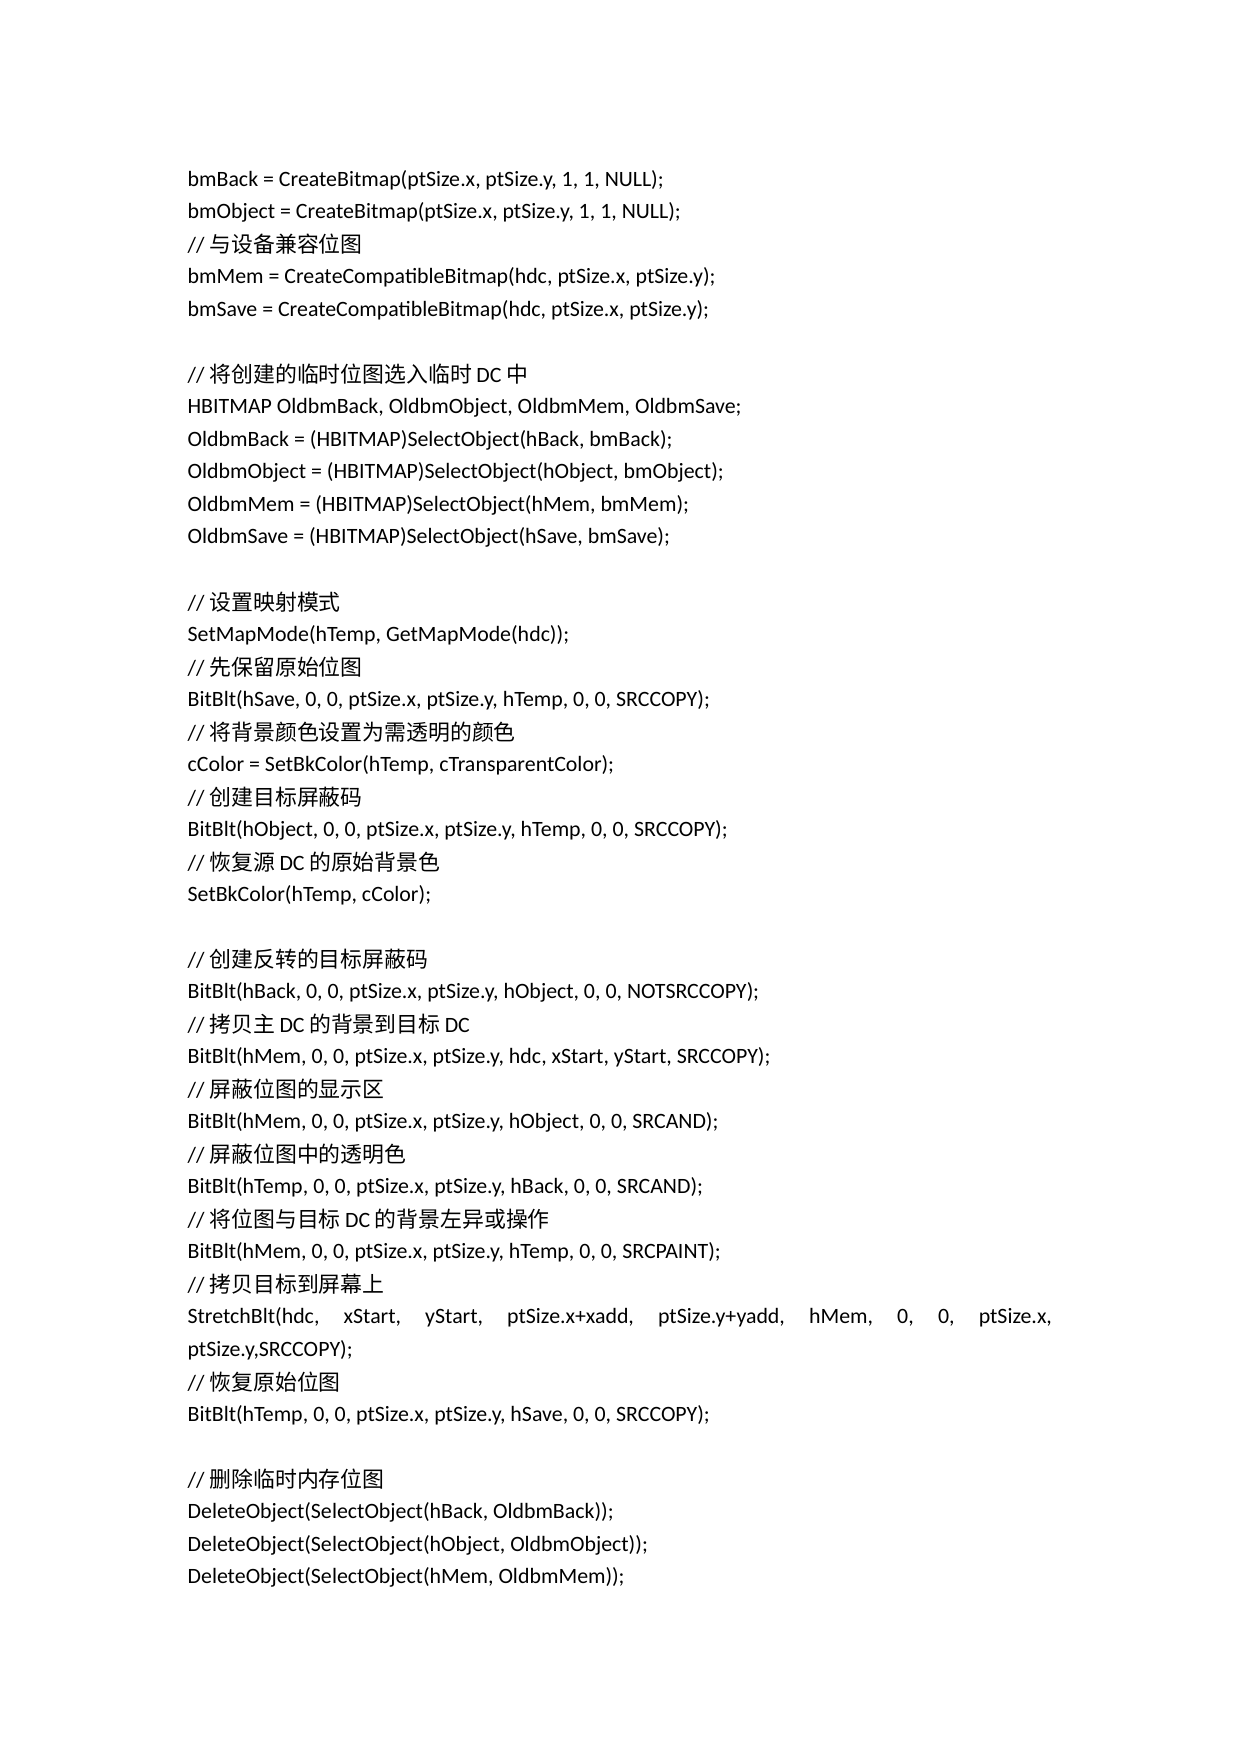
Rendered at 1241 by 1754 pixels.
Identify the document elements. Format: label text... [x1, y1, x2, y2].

text BitBlt(hTemp, 0, 0, ptSize.x, ptSize.y, hSave, 0, 0, SRCCOPY); [187, 1397, 1053, 1429]
text // 删除临时内存位图 [187, 1462, 1053, 1494]
text BitBlt(hTemp, 0, 0, ptSize.x, ptSize.y, hBack, 0, 0, SRCAND); [187, 1169, 1053, 1202]
text // 拷贝目标到屏幕上 [187, 1267, 1053, 1299]
text BitBlt(hMem, 0, 0, ptSize.x, ptSize.y, hdc, xStart, yStart, SRCCOPY); [187, 1039, 1053, 1072]
text bmObject = CreateBitmap(ptSize.x, ptSize.y, 1, 1, NULL); [187, 194, 1053, 227]
text // 设置映射模式 [187, 584, 1053, 617]
text SetBkColor(hTemp, cColor); [187, 877, 1053, 909]
text BitBlt(hSave, 0, 0, ptSize.x, ptSize.y, hTemp, 0, 0, SRCCOPY); [187, 682, 1053, 714]
text // 拷贝主DC的背景到目标DC [187, 1007, 1053, 1039]
text OldbmMem = (HBITMAP)SelectObject(hMem, bmMem); [187, 487, 1053, 519]
text OldbmSave = (HBITMAP)SelectObject(hSave, bmSave); [187, 519, 1053, 552]
text // 与设备兼容位图 [187, 227, 1053, 259]
text // 屏蔽位图中的透明色 [187, 1137, 1053, 1169]
text bmMem = CreateCompatibleBitmap(hdc, ptSize.x, ptSize.y); [187, 259, 1053, 292]
text BitBlt(hMem, 0, 0, ptSize.x, ptSize.y, hTemp, 0, 0, SRCPAINT); [187, 1234, 1053, 1267]
text // 创建反转的目标屏蔽码 [187, 942, 1053, 974]
text BitBlt(hObject, 0, 0, ptSize.x, ptSize.y, hTemp, 0, 0, SRCCOPY); [187, 812, 1053, 844]
text DeleteObject(SelectObject(hMem, OldbmMem)); [187, 1559, 1053, 1592]
text HBITMAP OldbmBack, OldbmObject, OldbmMem, OldbmSave; [187, 389, 1053, 422]
text DeleteObject(SelectObject(hObject, OldbmObject)); [187, 1527, 1053, 1559]
text StretchBlt(hdc, xStart, yStart, ptSize.x+xadd, ptSize.y+yadd, hMem, 0, 0, ptSize.x, ptSize.y,SRCCOPY); [187, 1299, 1053, 1364]
text // 将位图与目标DC的背景左异或操作 [187, 1202, 1053, 1234]
text // 创建目标屏蔽码 [187, 779, 1053, 812]
text // 恢复源DC的原始背景色 [187, 844, 1053, 877]
text bmSave = CreateCompatibleBitmap(hdc, ptSize.x, ptSize.y); [187, 292, 1053, 324]
text BitBlt(hBack, 0, 0, ptSize.x, ptSize.y, hObject, 0, 0, NOTSRCCOPY); [187, 974, 1053, 1007]
text OldbmBack = (HBITMAP)SelectObject(hBack, bmBack); [187, 422, 1053, 454]
text BitBlt(hMem, 0, 0, ptSize.x, ptSize.y, hObject, 0, 0, SRCAND); [187, 1104, 1053, 1137]
text OldbmObject = (HBITMAP)SelectObject(hObject, bmObject); [187, 454, 1053, 487]
text SetMapMode(hTemp, GetMapMode(hdc)); [187, 617, 1053, 649]
text bmBack = CreateBitmap(ptSize.x, ptSize.y, 1, 1, NULL); [187, 162, 1053, 194]
text // 屏蔽位图的显示区 [187, 1072, 1053, 1104]
text // 恢复原始位图 [187, 1364, 1053, 1397]
text DeleteObject(SelectObject(hBack, OldbmBack)); [187, 1494, 1053, 1527]
text // 将背景颜色设置为需透明的颜色 [187, 714, 1053, 747]
text // 先保留原始位图 [187, 649, 1053, 682]
text cColor = SetBkColor(hTemp, cTransparentColor); [187, 747, 1053, 779]
text // 将创建的临时位图选入临时DC中 [187, 357, 1053, 389]
